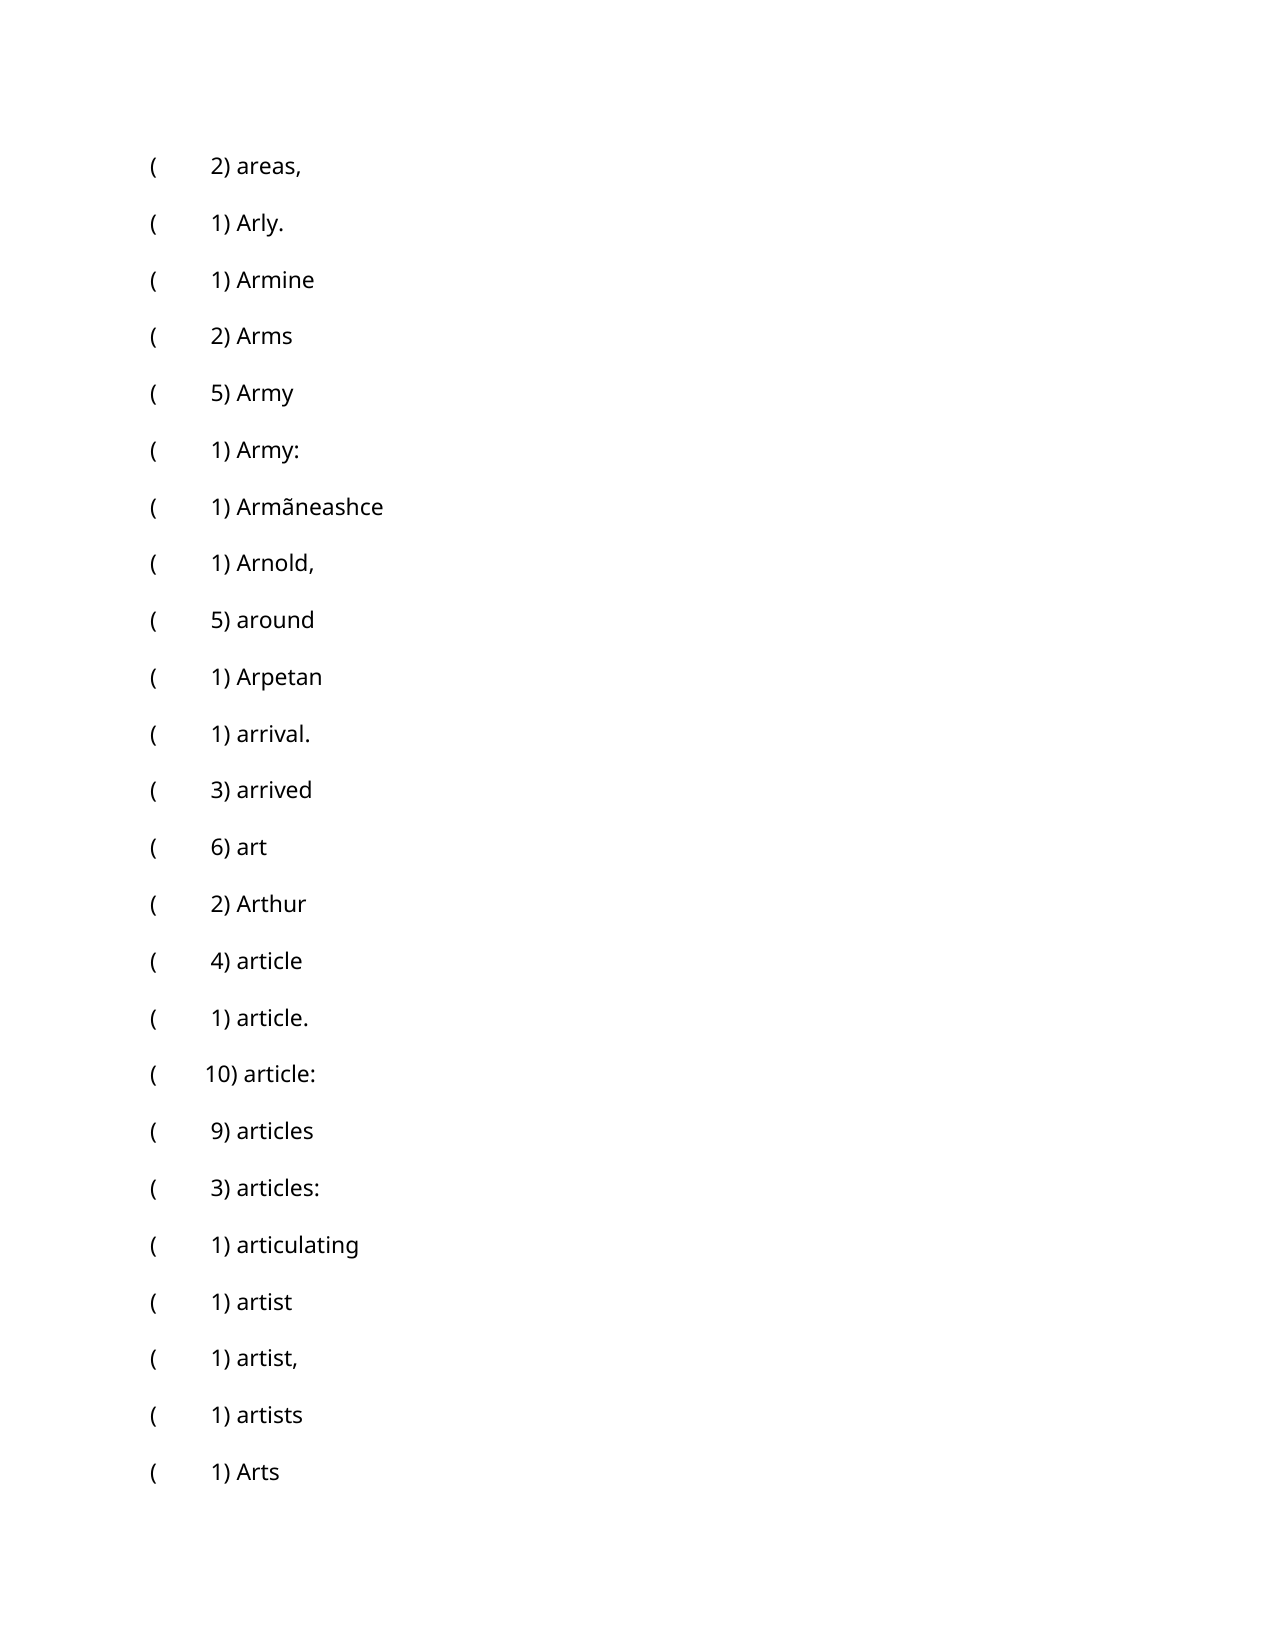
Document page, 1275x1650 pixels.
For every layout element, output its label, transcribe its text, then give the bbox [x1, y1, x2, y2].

text ( 2) Arthur [150, 888, 1125, 919]
text ( 1) articulating [150, 1229, 1125, 1260]
text ( 5) around [150, 604, 1125, 635]
text ( 6) art [150, 831, 1125, 862]
text ( 1) Arts [150, 1456, 1125, 1487]
text ( 5) Army [150, 377, 1125, 408]
text ( 9) articles [150, 1115, 1125, 1146]
text ( 1) Arpetan [150, 661, 1125, 692]
text ( 1) artist [150, 1285, 1125, 1317]
text ( 1) article. [150, 1002, 1125, 1033]
text ( 1) artist, [150, 1342, 1125, 1373]
text ( 1) Armine [150, 263, 1125, 295]
text ( 1) Arly. [150, 207, 1125, 238]
text ( 3) arrived [150, 774, 1125, 806]
text ( 1) Armãneashce [150, 491, 1125, 522]
text ( 2) Arms [150, 320, 1125, 352]
text ( 1) artists [150, 1399, 1125, 1430]
text ( 4) article [150, 945, 1125, 976]
text ( 10) article: [150, 1058, 1125, 1089]
text ( 3) articles: [150, 1172, 1125, 1203]
text ( 2) areas, [150, 150, 1125, 181]
text ( 1) Arnold, [150, 547, 1125, 579]
text ( 1) arrival. [150, 718, 1125, 749]
text ( 1) Army: [150, 434, 1125, 465]
